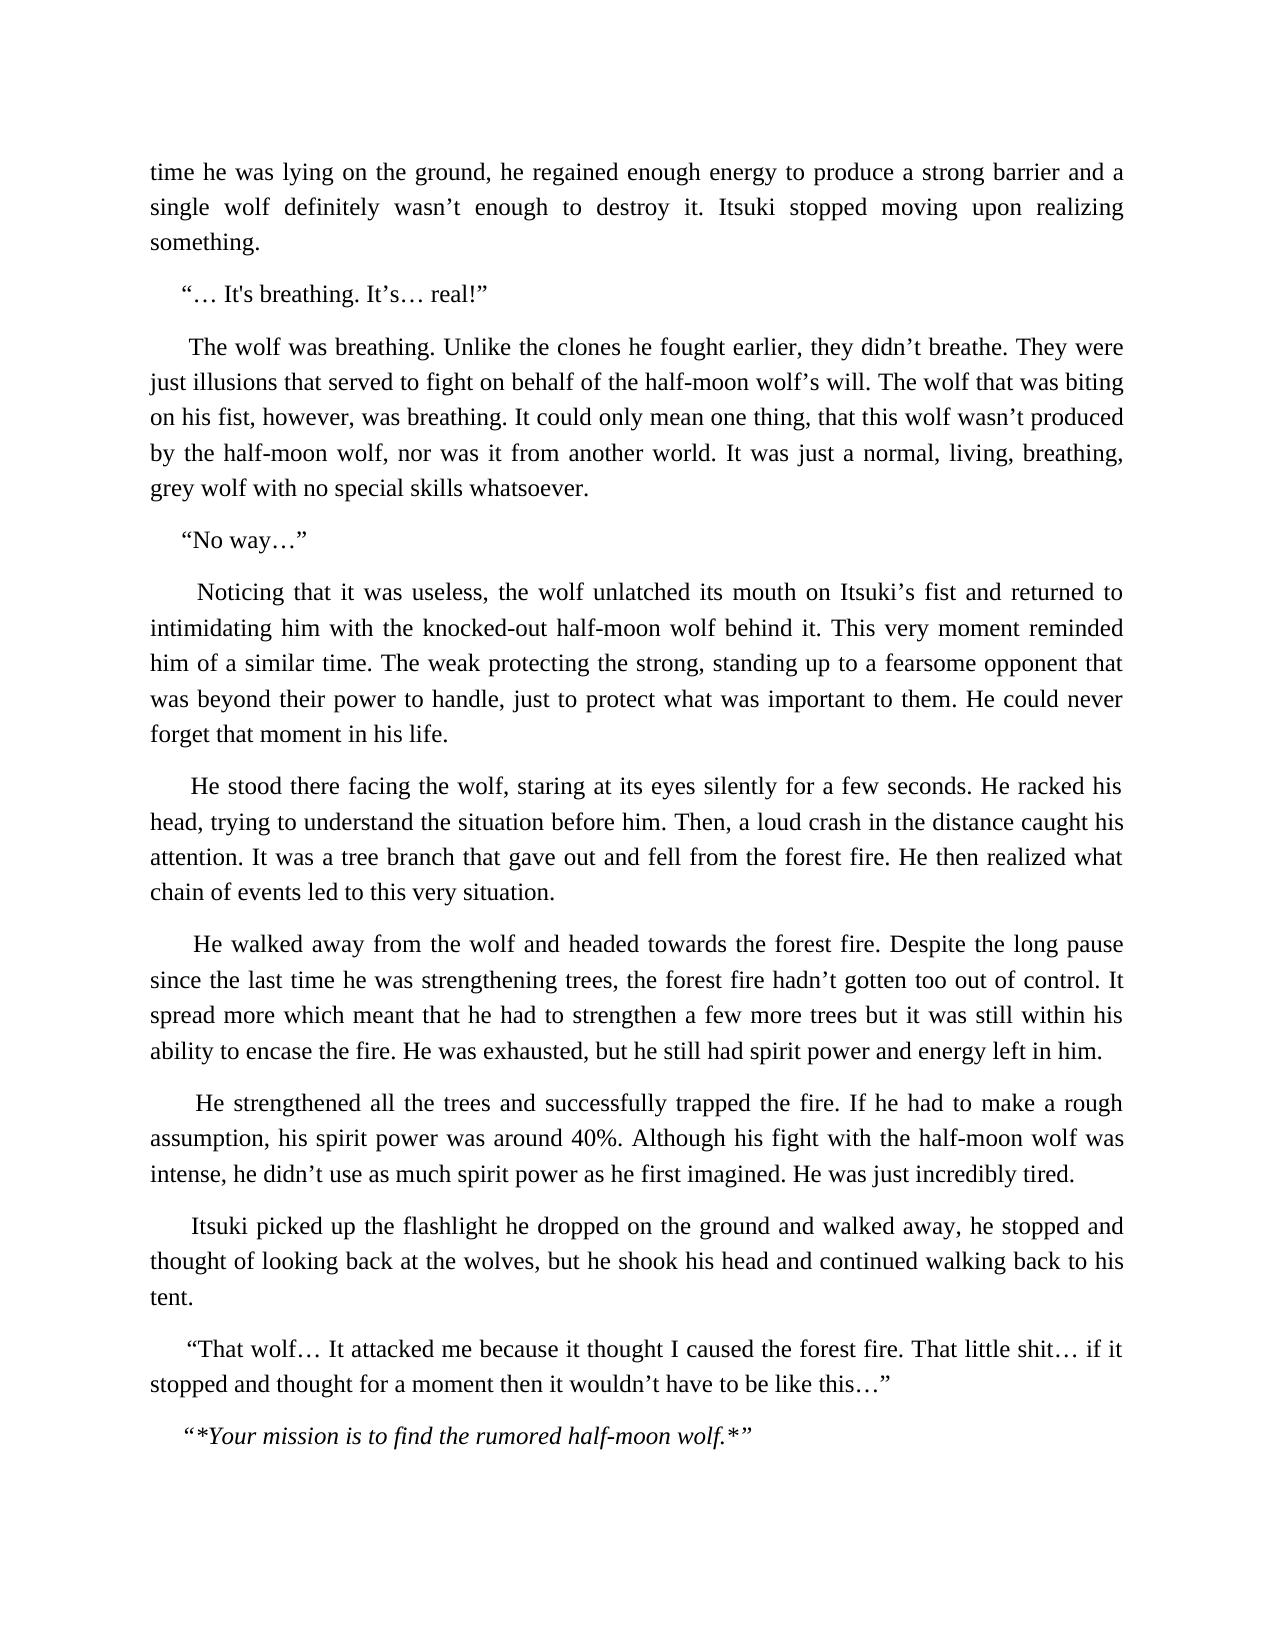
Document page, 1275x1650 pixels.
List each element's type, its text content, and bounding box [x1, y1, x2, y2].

text The wolf was breathing. Unlike the clones he fought earlier, they didn’t breathe. They were just illusions that served to fight on behalf of the half-moon wolf’s will. The wolf that was biting on his fist, however, was breathing. It could only mean one thing, that this wolf wasn’t produced by the half-moon wolf, nor was it from another world. It was just a normal, living, breathing, grey wolf with no special skills whatsoever. [150, 325, 1125, 502]
text He strengthened all the trees and successfully trapped the fire. If he had to make a rough assumption, his spirit power was around 40%. Although his fight with the half-moon wolf was intense, he didn’t use as much spirit power as he first imagined. He was just incredibly tired. [150, 1081, 1125, 1187]
text Itsuki picked up the flashlight he dropped on the ground and walked away, he stopped and thought of looking back at the wolves, but he shook his head and continued walking back to his tent. [150, 1204, 1125, 1310]
text “That wolf… It attacked me because it thought I caused the forest fire. That little shit… if it stopped and thought for a moment then it wouldn’t have to be like this…” [150, 1327, 1125, 1398]
text He walked away from the wolf and headed towards the forest fire. Despite the long pause since the last time he was strengthening trees, the forest fire hadn’t gotten too out of control. It spread more which meant that he had to strengthen a few more trees but it was still within his ability to encase the fire. He was exhausted, but he still had spirit power and energy left in him. [150, 923, 1125, 1064]
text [150, 150, 1125, 256]
text “… It's breathing. It’s… real!” [150, 273, 1125, 308]
text “*Your mission is to find the rumored half-moon wolf.*” [150, 1414, 1125, 1450]
text He stood there facing the wolf, staring at its eyes silently for a few seconds. He racked his head, trying to understand the situation before him. Then, a loud crash in the distance caught his attention. It was a tree branch that gave out and fell from the forest fire. He then realized what chain of events led to this very situation. [150, 764, 1125, 906]
text “No way…” [150, 519, 1125, 554]
text Noticing that it was useless, the wolf unlatched its mouth on Itsuki’s fist and returned to intimidating him with the knocked-out half-moon wolf behind it. This very moment reminded him of a similar time. The weak protecting the strong, standing up to a fearsome opponent that was beyond their power to handle, just to protect what was important to them. He could never forget that moment in his life. [150, 571, 1125, 748]
